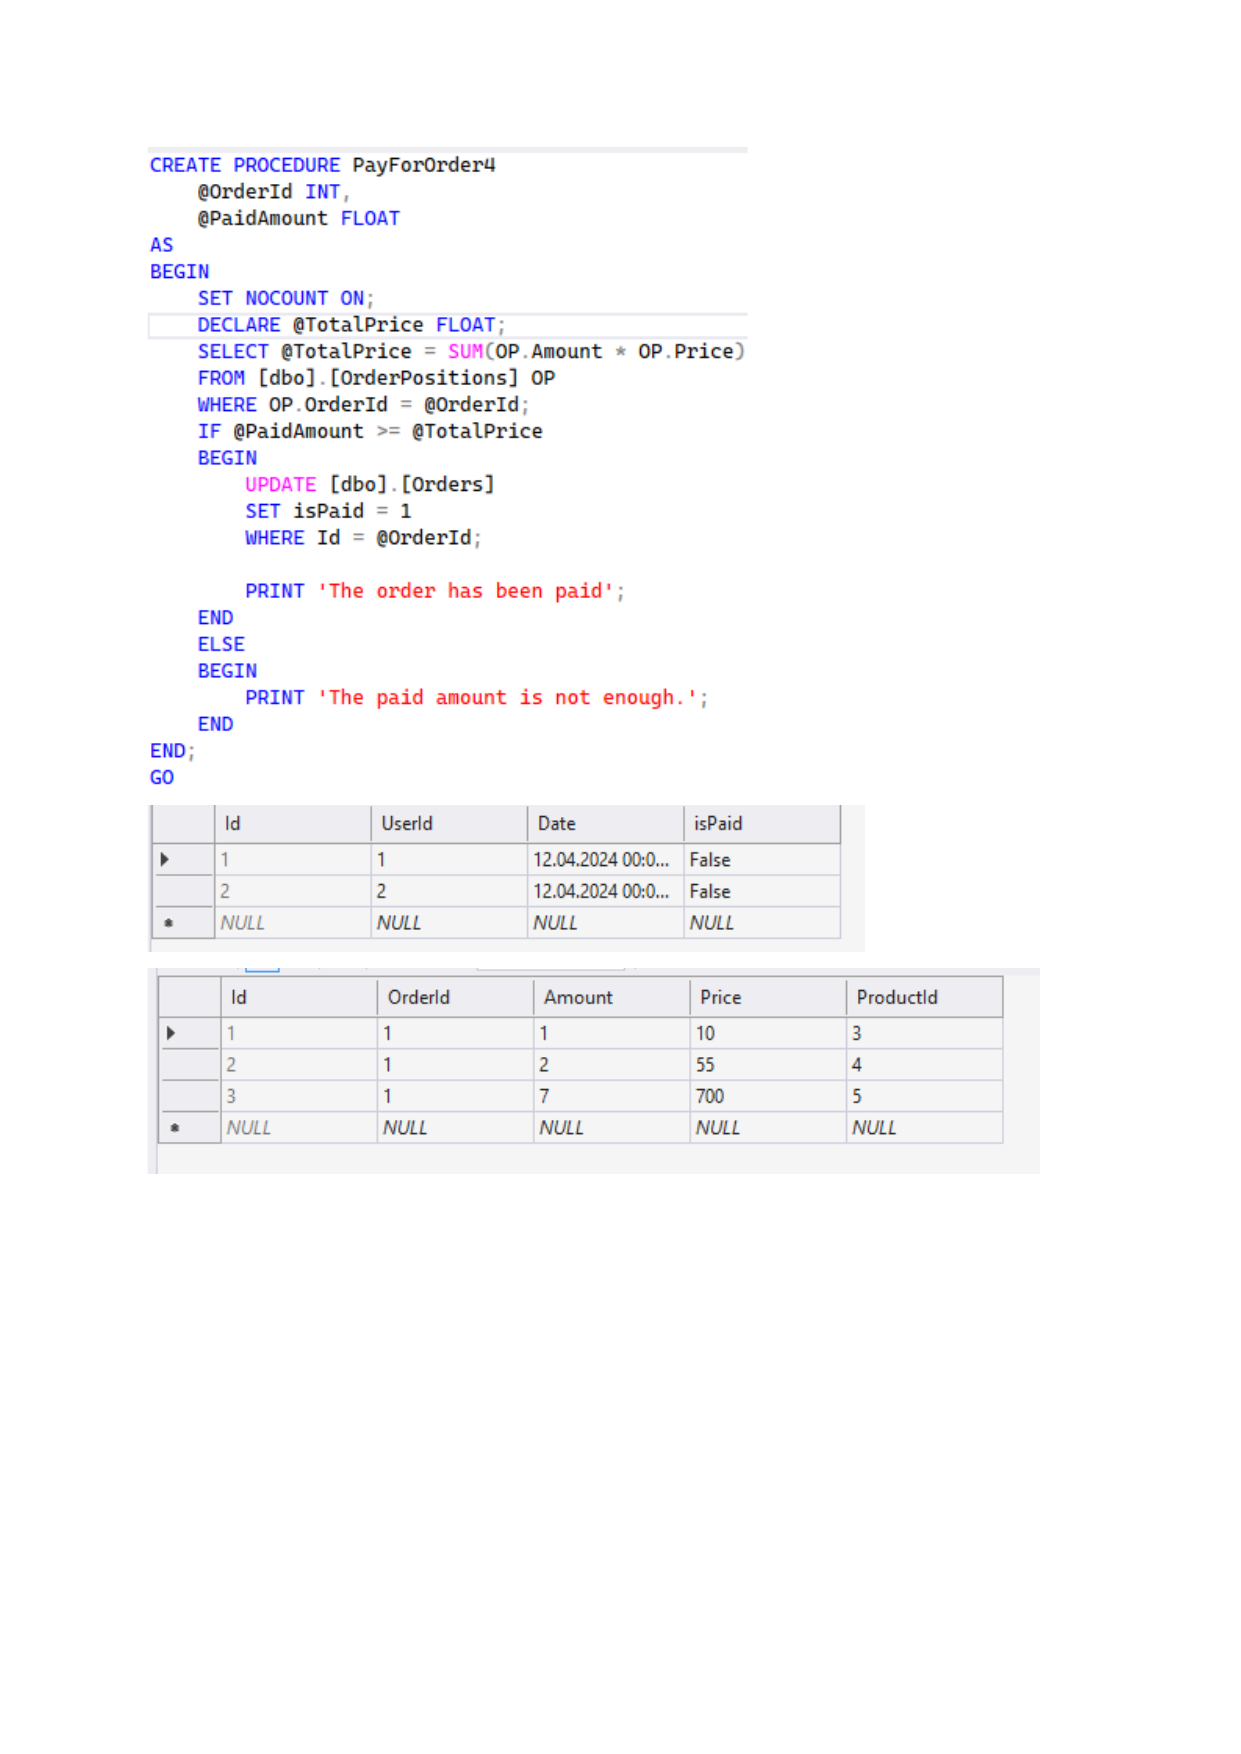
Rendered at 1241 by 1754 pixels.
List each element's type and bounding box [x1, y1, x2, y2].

picture [147, 968, 1040, 1174]
picture [147, 147, 748, 789]
picture [147, 805, 865, 952]
